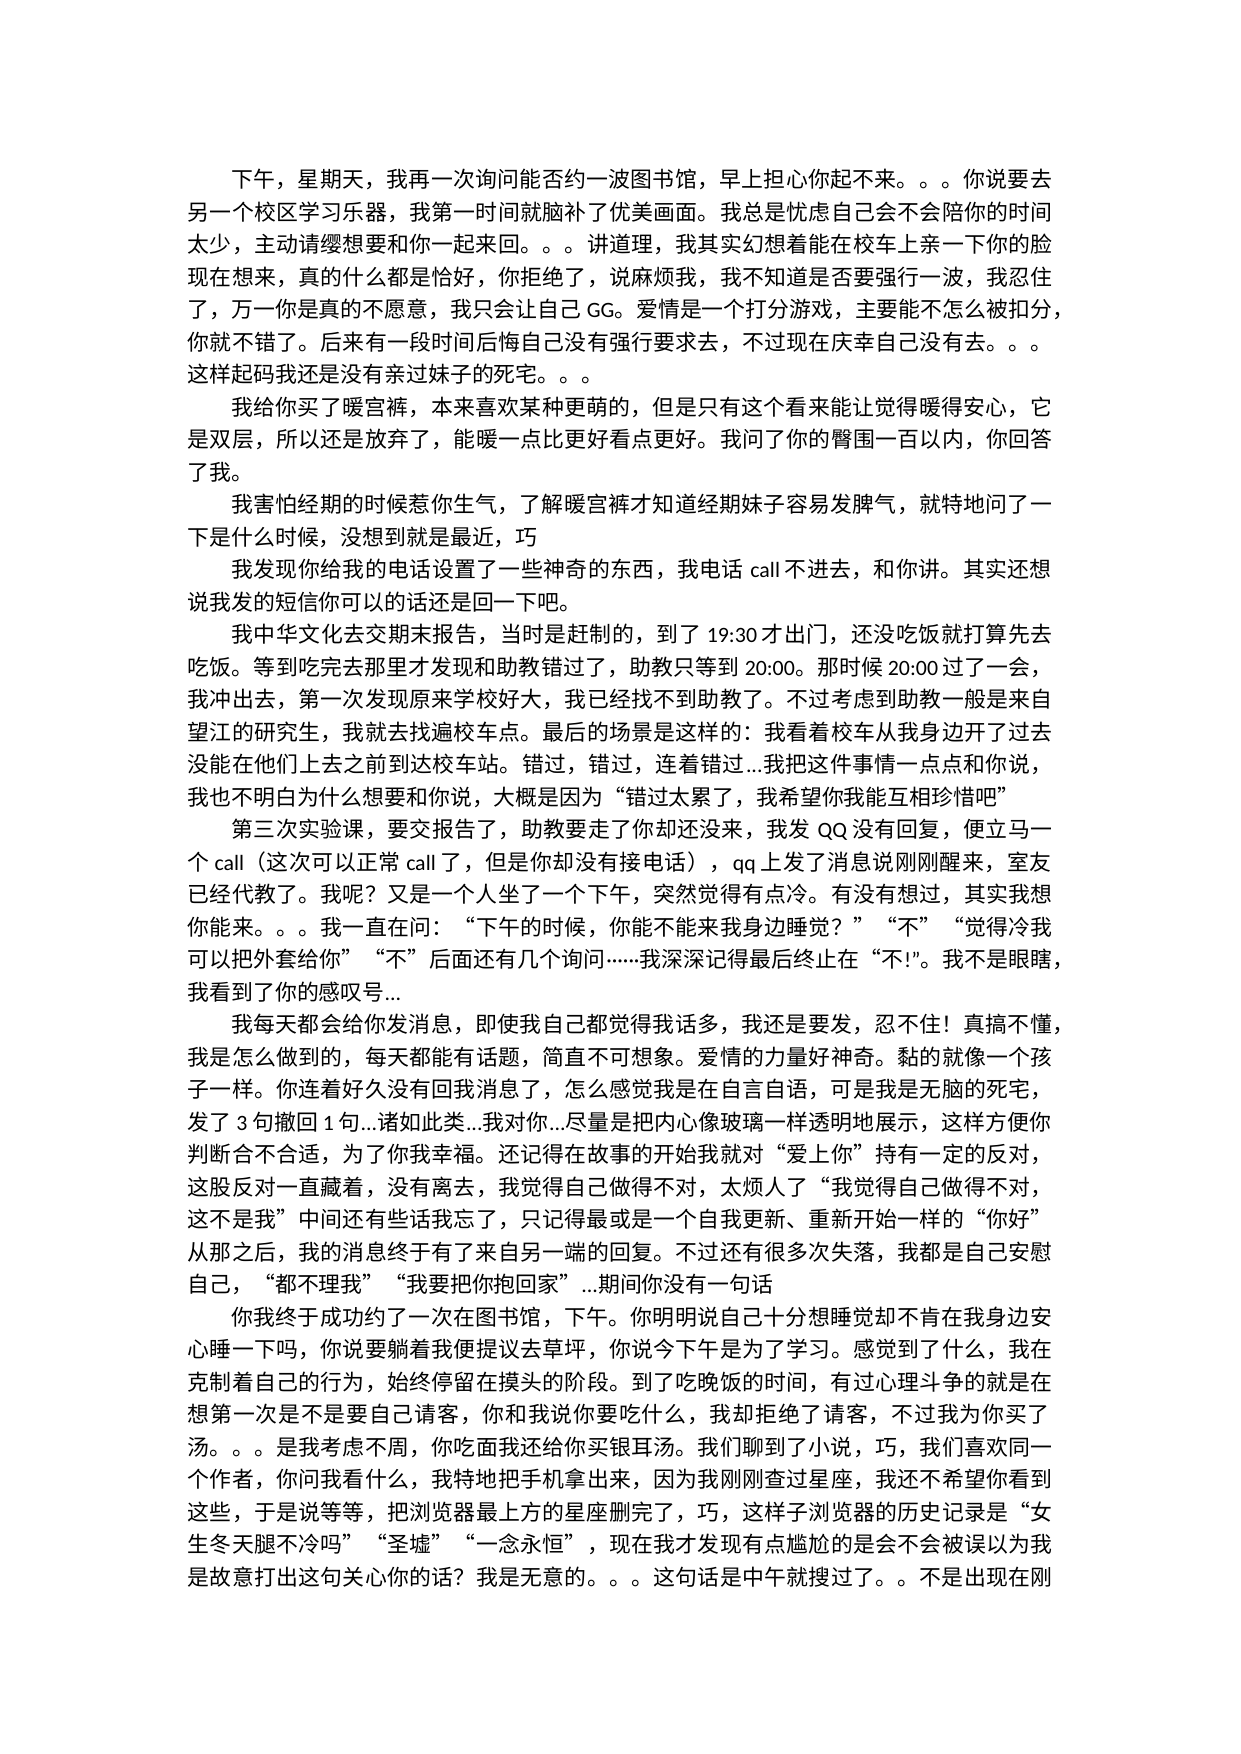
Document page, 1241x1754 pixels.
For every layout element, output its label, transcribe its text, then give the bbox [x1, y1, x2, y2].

text 第三次实验课，要交报告了，助教要走了你却还没来，我发QQ没有回复，便立马一个call（这次可以正常call了，但是你却没有接电话），qq上发了消息说刚刚醒来，室友已经代教了。我呢？又是一个人坐了一个下午，突然觉得有点冷。有没有想过，其实我想你能来。。。我一直在问：“下午的时候，你能不能来我身边睡觉？”“不”“觉得冷我可以把外套给你”“不”后面还有几个询问······我深深记得最后终止在“不!”。我不是眼瞎，我看到了你的感叹号... [187, 812, 1053, 1007]
text 下午，星期天，我再一次询问能否约一波图书馆，早上担心你起不来。。。你说要去另一个校区学习乐器，我第一时间就脑补了优美画面。我总是忧虑自己会不会陪你的时间太少，主动请缨想要和你一起来回。。。讲道理，我其实幻想着能在校车上亲一下你的脸。现在想来，真的什么都是恰好，你拒绝了，说麻烦我，我不知道是否要强行一波，我忍住了，万一你是真的不愿意，我只会让自己GG。爱情是一个打分游戏，主要能不怎么被扣分，你就不错了。后来有一段时间后悔自己没有强行要求去，不过现在庆幸自己没有去。。。这样起码我还是没有亲过妹子的死宅。。。 [187, 162, 1053, 389]
text 我每天都会给你发消息，即使我自己都觉得我话多，我还是要发，忍不住！真搞不懂，我是怎么做到的，每天都能有话题，简直不可想象。爱情的力量好神奇。黏的就像一个孩子一样。你连着好久没有回我消息了，怎么感觉我是在自言自语，可是我是无脑的死宅，发了3句撤回1句...诸如此类...我对你...尽量是把内心像玻璃一样透明地展示，这样方便你判断合不合适，为了你我幸福。还记得在故事的开始我就对“爱上你”持有一定的反对，这股反对一直藏着，没有离去，我觉得自己做得不对，太烦人了“我觉得自己做得不对，这不是我”中间还有些话我忘了，只记得最或是一个自我更新、重新开始一样的“你好”。从那之后，我的消息终于有了来自另一端的回复。不过还有很多次失落，我都是自己安慰自己，“都不理我”“我要把你抱回家”...期间你没有一句话 [187, 1007, 1053, 1299]
text 我中华文化去交期末报告，当时是赶制的，到了19:30才出门，还没吃饭就打算先去吃饭。等到吃完去那里才发现和助教错过了，助教只等到20:00。那时候20:00过了一会，我冲出去，第一次发现原来学校好大，我已经找不到助教了。不过考虑到助教一般是来自望江的研究生，我就去找遍校车点。最后的场景是这样的：我看着校车从我身边开了过去，没能在他们上去之前到达校车站。错过，错过，连着错过...我把这件事情一点点和你说，我也不明白为什么想要和你说，大概是因为“错过太累了，我希望你我能互相珍惜吧” [187, 617, 1053, 812]
text 我害怕经期的时候惹你生气，了解暖宫裤才知道经期妹子容易发脾气，就特地问了一下是什么时候，没想到就是最近，巧 [187, 487, 1053, 552]
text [187, 1299, 1053, 1592]
text 我给你买了暖宫裤，本来喜欢某种更萌的，但是只有这个看来能让觉得暖得安心，它是双层，所以还是放弃了，能暖一点比更好看点更好。我问了你的臀围一百以内，你回答了我。 [187, 389, 1053, 487]
text 我发现你给我的电话设置了一些神奇的东西，我电话call不进去，和你讲。其实还想说我发的短信你可以的话还是回一下吧。 [187, 552, 1053, 617]
